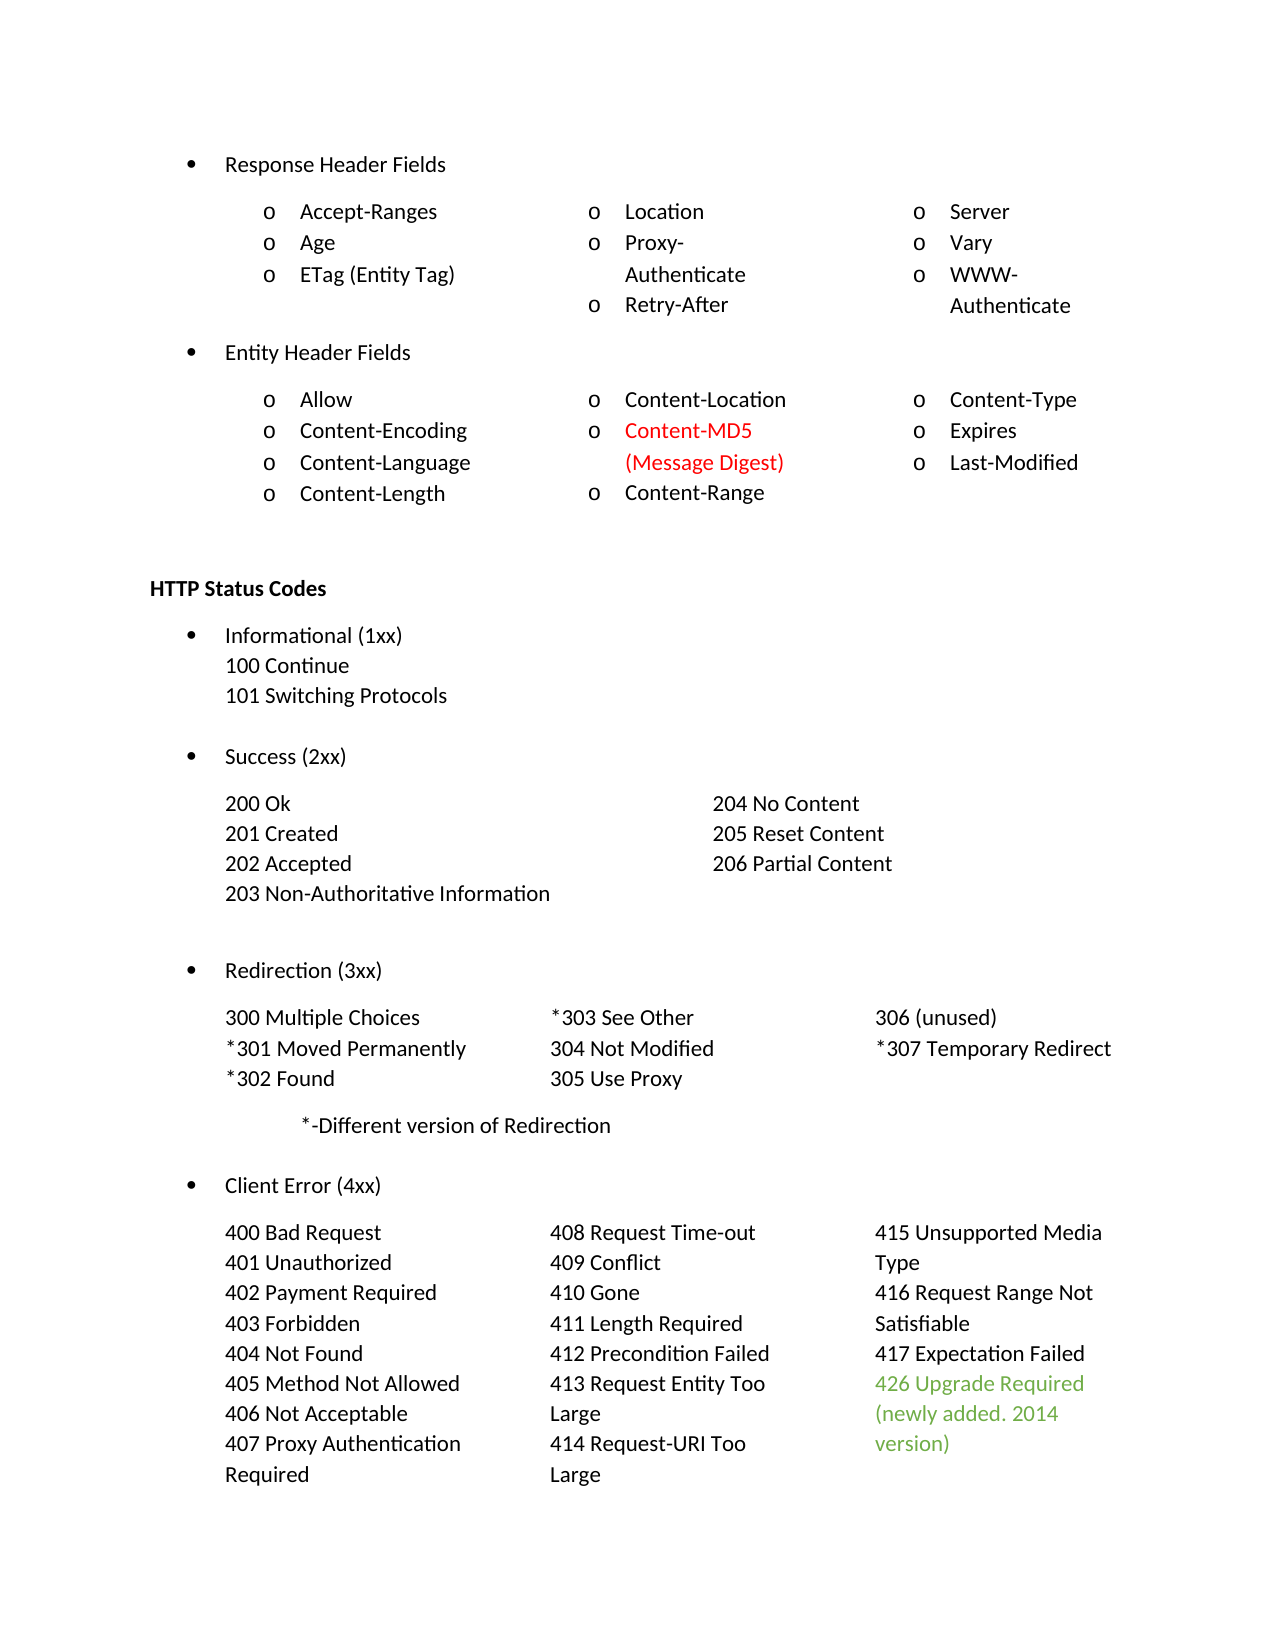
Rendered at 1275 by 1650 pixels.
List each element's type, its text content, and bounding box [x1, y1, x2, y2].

list 206 Partial Content [712, 849, 1125, 877]
list 300 Multiple Choices [225, 1003, 475, 1031]
list *-Different version of Redirection [225, 1111, 1125, 1139]
list 403 Forbidden [225, 1309, 475, 1337]
list 408 Request Time-out [550, 1218, 800, 1246]
list Content-Location [587, 385, 800, 414]
list 305 Use Proxy [550, 1064, 800, 1092]
list 415 Unsupported Media Type [875, 1218, 1125, 1276]
list Allow [262, 385, 475, 414]
list 100 Continue [225, 651, 1125, 679]
list 201 Created [225, 819, 637, 847]
list Redirection (3xx) [187, 957, 1125, 984]
list *307 Temporary Redirect [875, 1034, 1125, 1062]
list 414 Request-URI Too Large [550, 1429, 800, 1488]
list Location [587, 197, 800, 226]
list 101 Switching Protocols [225, 682, 1125, 709]
list Proxy-Authenticate [587, 228, 800, 288]
list Content-Language [262, 448, 475, 477]
list 401 Unauthorized [225, 1248, 475, 1276]
list 400 Bad Request [225, 1218, 475, 1246]
list 304 Not Modified [550, 1034, 800, 1062]
list 204 No Content [712, 789, 1125, 817]
list Content-Type [912, 385, 1125, 414]
list 411 Length Required [550, 1309, 800, 1337]
list 409 Conflict [550, 1248, 800, 1276]
list *301 Moved Permanently [225, 1034, 475, 1062]
list 402 Payment Required [225, 1278, 475, 1306]
list Entity Header Fields [187, 338, 1125, 366]
list Accept-Ranges [262, 197, 475, 226]
list Last-Modified [912, 448, 1125, 477]
list 306 (unused) [875, 1003, 1125, 1031]
list Expires [912, 416, 1125, 446]
list *302 Found [225, 1064, 475, 1092]
list ETag (Entity Tag) [262, 260, 475, 289]
list Server [912, 197, 1125, 226]
list Content-Encoding [262, 416, 475, 446]
list 417 Expectation Failed [875, 1339, 1125, 1367]
list Success (2xx) [187, 742, 1125, 770]
list Content-MD5 (Message Digest) [587, 416, 800, 476]
list Response Header Fields [187, 150, 1125, 178]
list 203 Non-Authoritative Information [225, 879, 637, 907]
list 413 Request Entity Too Large [550, 1369, 800, 1427]
list Age [262, 228, 475, 257]
list 202 Accepted [225, 849, 637, 877]
list WWW-Authenticate [912, 260, 1125, 319]
text HTTP Status Codes [150, 574, 1125, 602]
list 205 Reset Content [712, 819, 1125, 847]
list Content-Length [262, 479, 475, 508]
list Client Error (4xx) [187, 1171, 1125, 1199]
list 405 Method Not Allowed [225, 1369, 475, 1397]
list 407 Proxy Authentication Required [225, 1429, 475, 1488]
list 200 Ok [225, 789, 637, 817]
list 426 Upgrade Required (newly added. 2014 version) [875, 1369, 1125, 1457]
list *303 See Other [550, 1003, 800, 1031]
list 412 Precondition Failed [550, 1339, 800, 1367]
list 406 Not Acceptable [225, 1399, 475, 1427]
list 416 Request Range Not Satisfiable [875, 1278, 1125, 1337]
list 410 Gone [550, 1278, 800, 1306]
list 404 Not Found [225, 1339, 475, 1367]
list Vary [912, 228, 1125, 257]
list Informational (1xx) [187, 621, 1125, 649]
list Content-Range [587, 478, 800, 507]
list Retry-After [587, 290, 800, 319]
